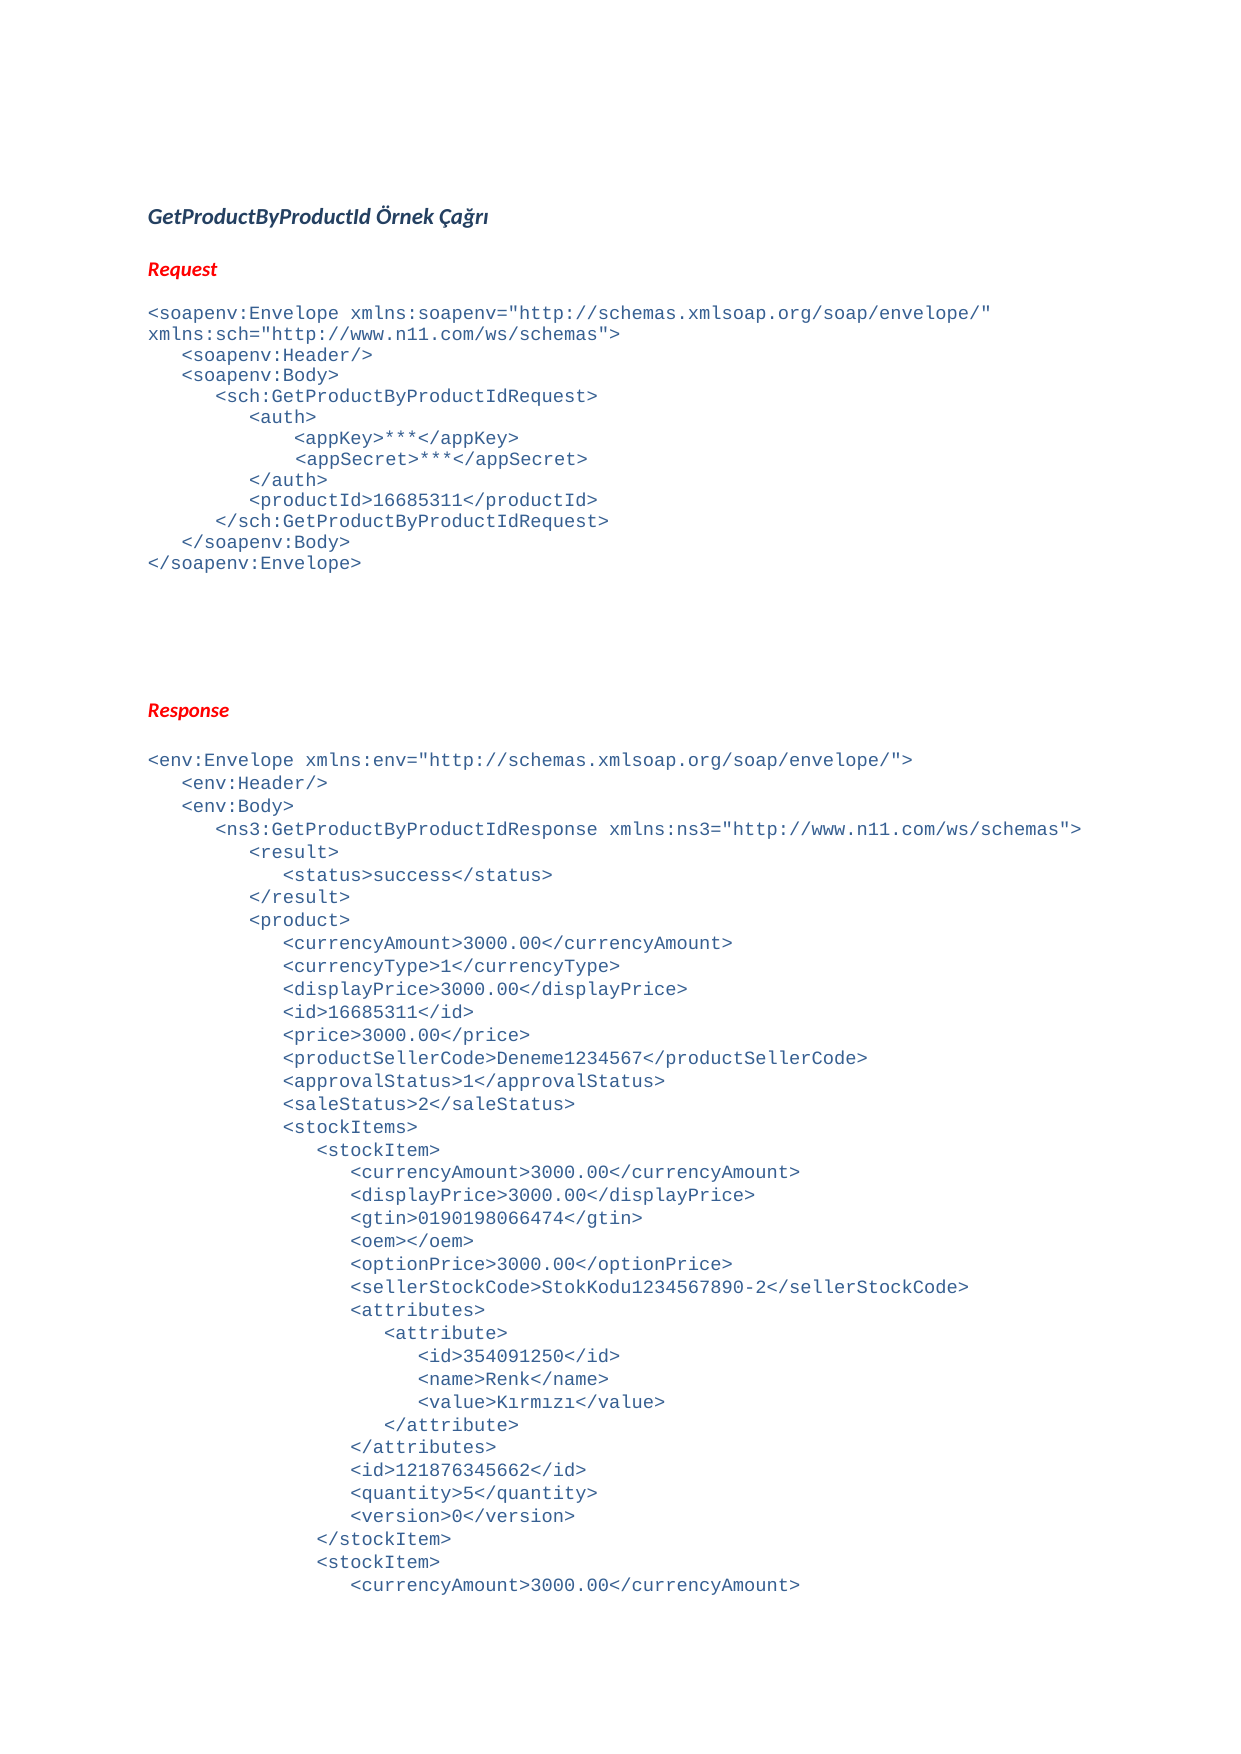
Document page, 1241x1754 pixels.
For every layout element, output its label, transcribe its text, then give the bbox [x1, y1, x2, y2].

text </soapenv:Body> [148, 532, 1093, 553]
text <id>354091250</id> [148, 1344, 1093, 1367]
text <currencyAmount>3000.00</currencyAmount> [148, 1573, 1093, 1596]
text <saleStatus>2</saleStatus> [148, 1092, 1093, 1115]
text <price>3000.00</price> [148, 1023, 1093, 1046]
text <oem></oem> [148, 1229, 1093, 1252]
text <soapenv:Envelope xmlns:soapenv="http://schemas.xmlsoap.org/soap/envelope/" xmlns:sch="http://www.n11.com/ws/schemas"> [148, 303, 1093, 344]
text Request [148, 256, 1093, 282]
text <stockItem> [148, 1138, 1093, 1161]
text </attributes> [148, 1436, 1093, 1458]
text <displayPrice>3000.00</displayPrice> [148, 1183, 1093, 1206]
text <id>121876345662</id> [148, 1458, 1093, 1481]
text <currencyAmount>3000.00</currencyAmount> [148, 1161, 1093, 1183]
text <soapenv:Body> [148, 365, 1093, 386]
text <version>0</version> [148, 1504, 1093, 1527]
text <productId>16685311</productId> [148, 490, 1093, 511]
text <gtin>0190198066474</gtin> [148, 1206, 1093, 1229]
text <auth> [148, 407, 1093, 428]
text <appKey>***</appKey> [148, 428, 1093, 448]
text GetProductByProductId Örnek Çağrı [148, 202, 1093, 230]
text <result> [148, 840, 1093, 863]
text </attribute> [148, 1413, 1093, 1436]
text <status>success</status> [148, 863, 1093, 886]
text <displayPrice>3000.00</displayPrice> [148, 977, 1093, 1000]
text Response [148, 697, 1093, 722]
text <id>16685311</id> [148, 1000, 1093, 1023]
text <quantity>5</quantity> [148, 1481, 1093, 1504]
text <currencyAmount>3000.00</currencyAmount> [148, 931, 1093, 954]
text <name>Renk</name> [148, 1367, 1093, 1390]
text <env:Body> [148, 794, 1093, 817]
text <stockItem> [148, 1550, 1093, 1573]
text <env:Header/> [148, 771, 1093, 794]
text <attribute> [148, 1321, 1093, 1344]
text <value>Kırmızı</value> [148, 1390, 1093, 1413]
text <ns3:GetProductByProductIdResponse xmlns:ns3="http://www.n11.com/ws/schemas"> [148, 817, 1093, 840]
text </result> [148, 886, 1093, 908]
text </soapenv:Envelope> [148, 553, 1093, 573]
text <currencyType>1</currencyType> [148, 954, 1093, 977]
text <approvalStatus>1</approvalStatus> [148, 1069, 1093, 1092]
text <optionPrice>3000.00</optionPrice> [148, 1252, 1093, 1275]
text <product> [148, 908, 1093, 931]
text <soapenv:Header/> [148, 344, 1093, 365]
text <productSellerCode>Deneme1234567</productSellerCode> [148, 1046, 1093, 1069]
text <env:Envelope xmlns:env="http://schemas.xmlsoap.org/soap/envelope/"> [148, 748, 1093, 771]
text </sch:GetProductByProductIdRequest> [148, 511, 1093, 532]
text <appSecret>***</appSecret> [148, 448, 1093, 469]
text <stockItems> [148, 1115, 1093, 1138]
text </stockItem> [148, 1527, 1093, 1550]
text </auth> [148, 469, 1093, 490]
text <sellerStockCode>StokKodu1234567890-2</sellerStockCode> [148, 1275, 1093, 1298]
text <attributes> [148, 1298, 1093, 1321]
text <sch:GetProductByProductIdRequest> [148, 386, 1093, 407]
